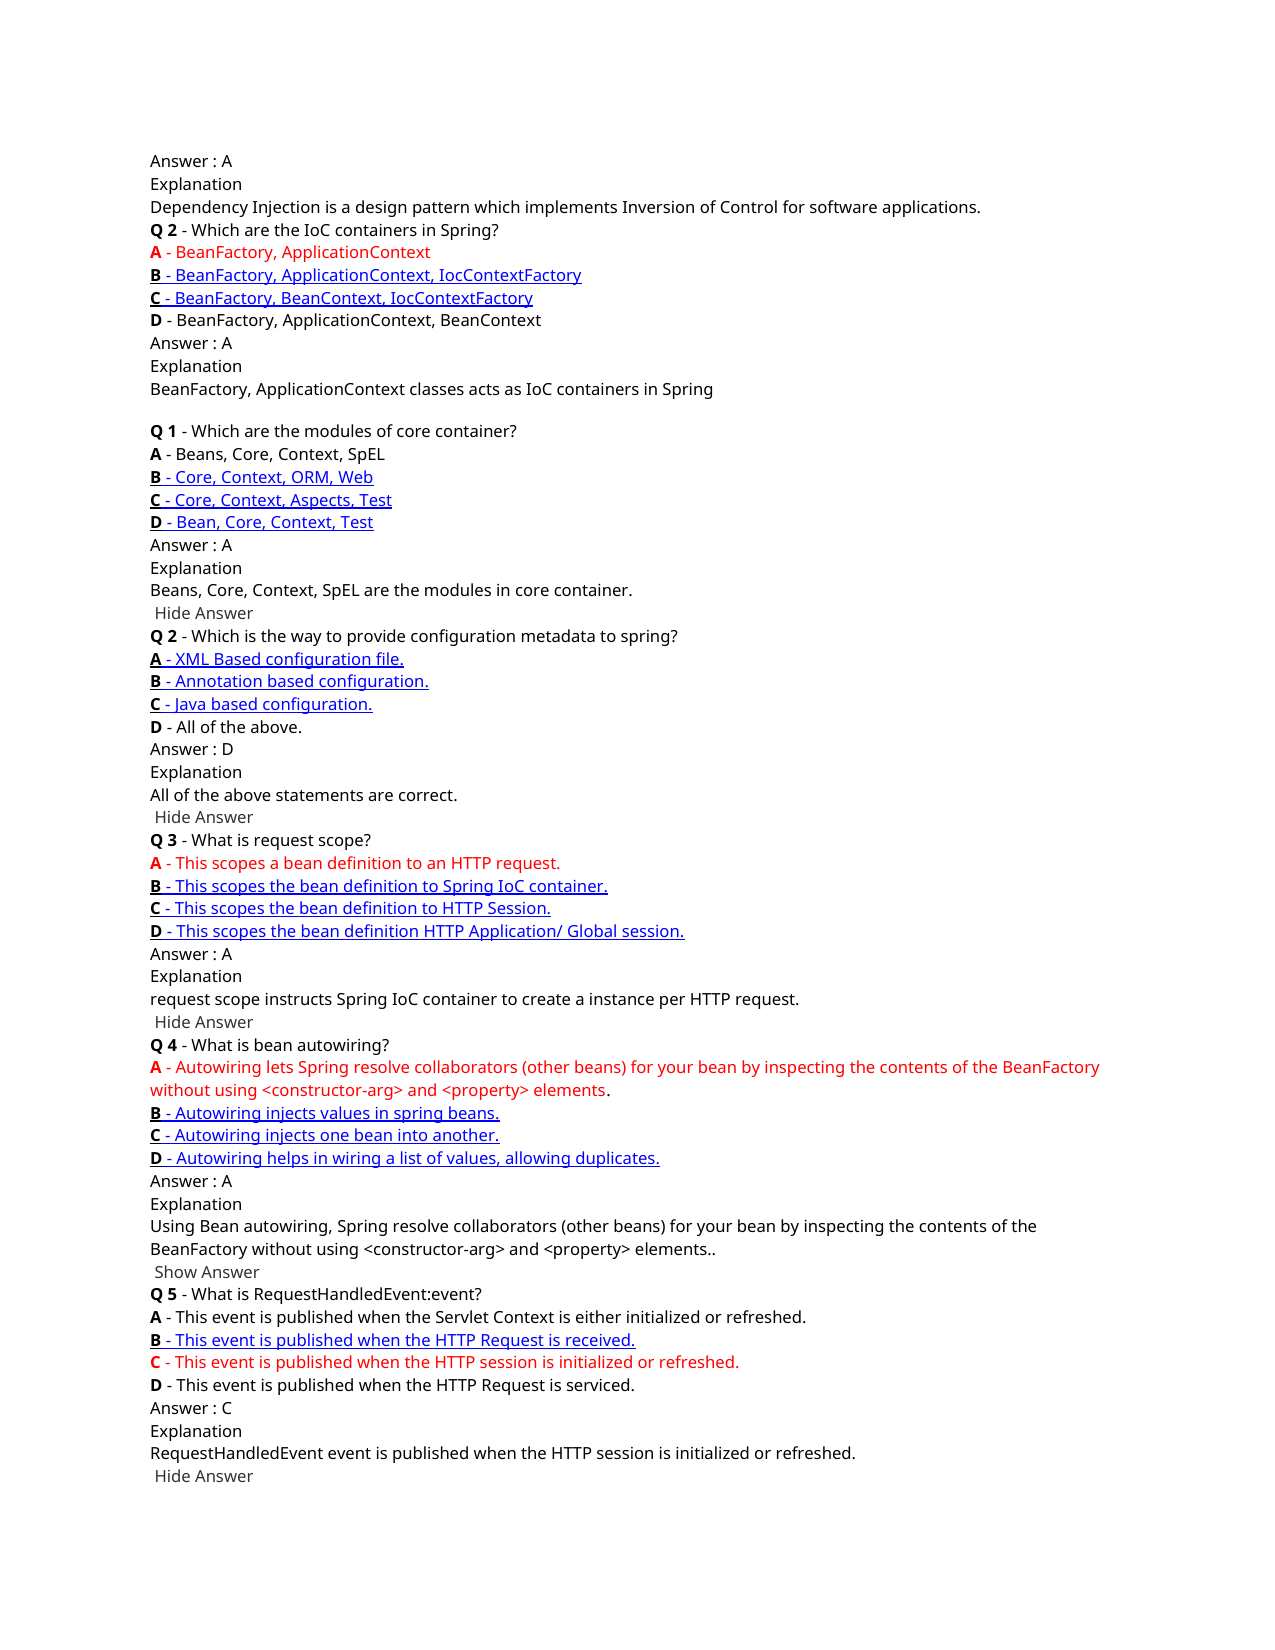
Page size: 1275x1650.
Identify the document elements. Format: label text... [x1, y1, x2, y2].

text Explanation [150, 556, 1125, 579]
text Answer : A [150, 150, 1125, 173]
text B - This scopes the bean definition to Spring IoC container. [150, 874, 1125, 897]
text Show Answer [150, 1260, 1125, 1283]
text Explanation [150, 354, 1125, 377]
text Explanation [150, 173, 1125, 195]
text C - Java based configuration. [150, 693, 1125, 715]
text D - This event is published when the HTTP Request is serviced. [150, 1374, 1125, 1397]
text A - Autowiring lets Spring resolve collaborators (other beans) for your bean by inspecting the contents of the BeanFactory without using <constructor-arg> and <property> elements. [150, 1056, 1125, 1101]
text BeanFactory, ApplicationContext classes acts as IoC containers in Spring [150, 377, 1125, 400]
text C - This scopes the bean definition to HTTP Session. [150, 897, 1125, 920]
text Q 2 - Which is the way to provide configuration metadata to spring? [150, 624, 1125, 647]
text C - Core, Context, Aspects, Test [150, 488, 1125, 511]
text D - All of the above. [150, 715, 1125, 738]
text C - BeanFactory, BeanContext, IocContextFactory [150, 286, 1125, 309]
text Q 1 - Which are the modules of core container? [150, 420, 1125, 443]
text Beans, Core, Context, SpEL are the modules in core container. [150, 579, 1125, 602]
text Explanation [150, 1192, 1125, 1215]
text Dependency Injection is a design pattern which implements Inversion of Control for software applications. [150, 195, 1125, 218]
text Q 3 - What is request scope? [150, 829, 1125, 852]
text D - BeanFactory, ApplicationContext, BeanContext [150, 309, 1125, 332]
text Answer : D [150, 738, 1125, 761]
text B - BeanFactory, ApplicationContext, IocContextFactory [150, 263, 1125, 286]
text A - XML Based configuration file. [150, 647, 1125, 670]
text Explanation [150, 1419, 1125, 1442]
text All of the above statements are correct. [150, 783, 1125, 806]
text Explanation [150, 761, 1125, 783]
text C - This event is published when the HTTP session is initialized or refreshed. [150, 1351, 1125, 1374]
text Explanation [150, 965, 1125, 988]
text A - Beans, Core, Context, SpEL [150, 443, 1125, 466]
text B - This event is published when the HTTP Request is received. [150, 1328, 1125, 1351]
text request scope instructs Spring IoC container to create a instance per HTTP request. [150, 988, 1125, 1011]
text A - BeanFactory, ApplicationContext [150, 241, 1125, 263]
text Answer : A [150, 1169, 1125, 1192]
text D - Bean, Core, Context, Test [150, 511, 1125, 534]
text Answer : A [150, 534, 1125, 556]
text B - Annotation based configuration. [150, 670, 1125, 693]
text Q 5 - What is RequestHandledEvent:event? [150, 1283, 1125, 1306]
text Answer : C [150, 1397, 1125, 1419]
text Q 2 - Which are the IoC containers in Spring? [150, 218, 1125, 241]
text A - This scopes a bean definition to an HTTP request. [150, 852, 1125, 874]
text Hide Answer [150, 602, 1125, 624]
text Q 4 - What is bean autowiring? [150, 1033, 1125, 1056]
text Using Bean autowiring, Spring resolve collaborators (other beans) for your bean by inspecting the contents of the BeanFactory without using <constructor-arg> and <property> elements.. [150, 1215, 1125, 1260]
text Hide Answer [150, 1465, 1125, 1487]
text D - Autowiring helps in wiring a list of values, allowing duplicates. [150, 1147, 1125, 1169]
text Answer : A [150, 332, 1125, 354]
text Hide Answer [150, 1011, 1125, 1033]
text RequestHandledEvent event is published when the HTTP session is initialized or refreshed. [150, 1442, 1125, 1465]
text B - Core, Context, ORM, Web [150, 466, 1125, 488]
text Hide Answer [150, 806, 1125, 829]
text A - This event is published when the Servlet Context is either initialized or refreshed. [150, 1306, 1125, 1328]
text Answer : A [150, 942, 1125, 965]
text D - This scopes the bean definition HTTP Application/ Global session. [150, 920, 1125, 942]
text B - Autowiring injects values in spring beans. [150, 1101, 1125, 1124]
text C - Autowiring injects one bean into another. [150, 1124, 1125, 1147]
